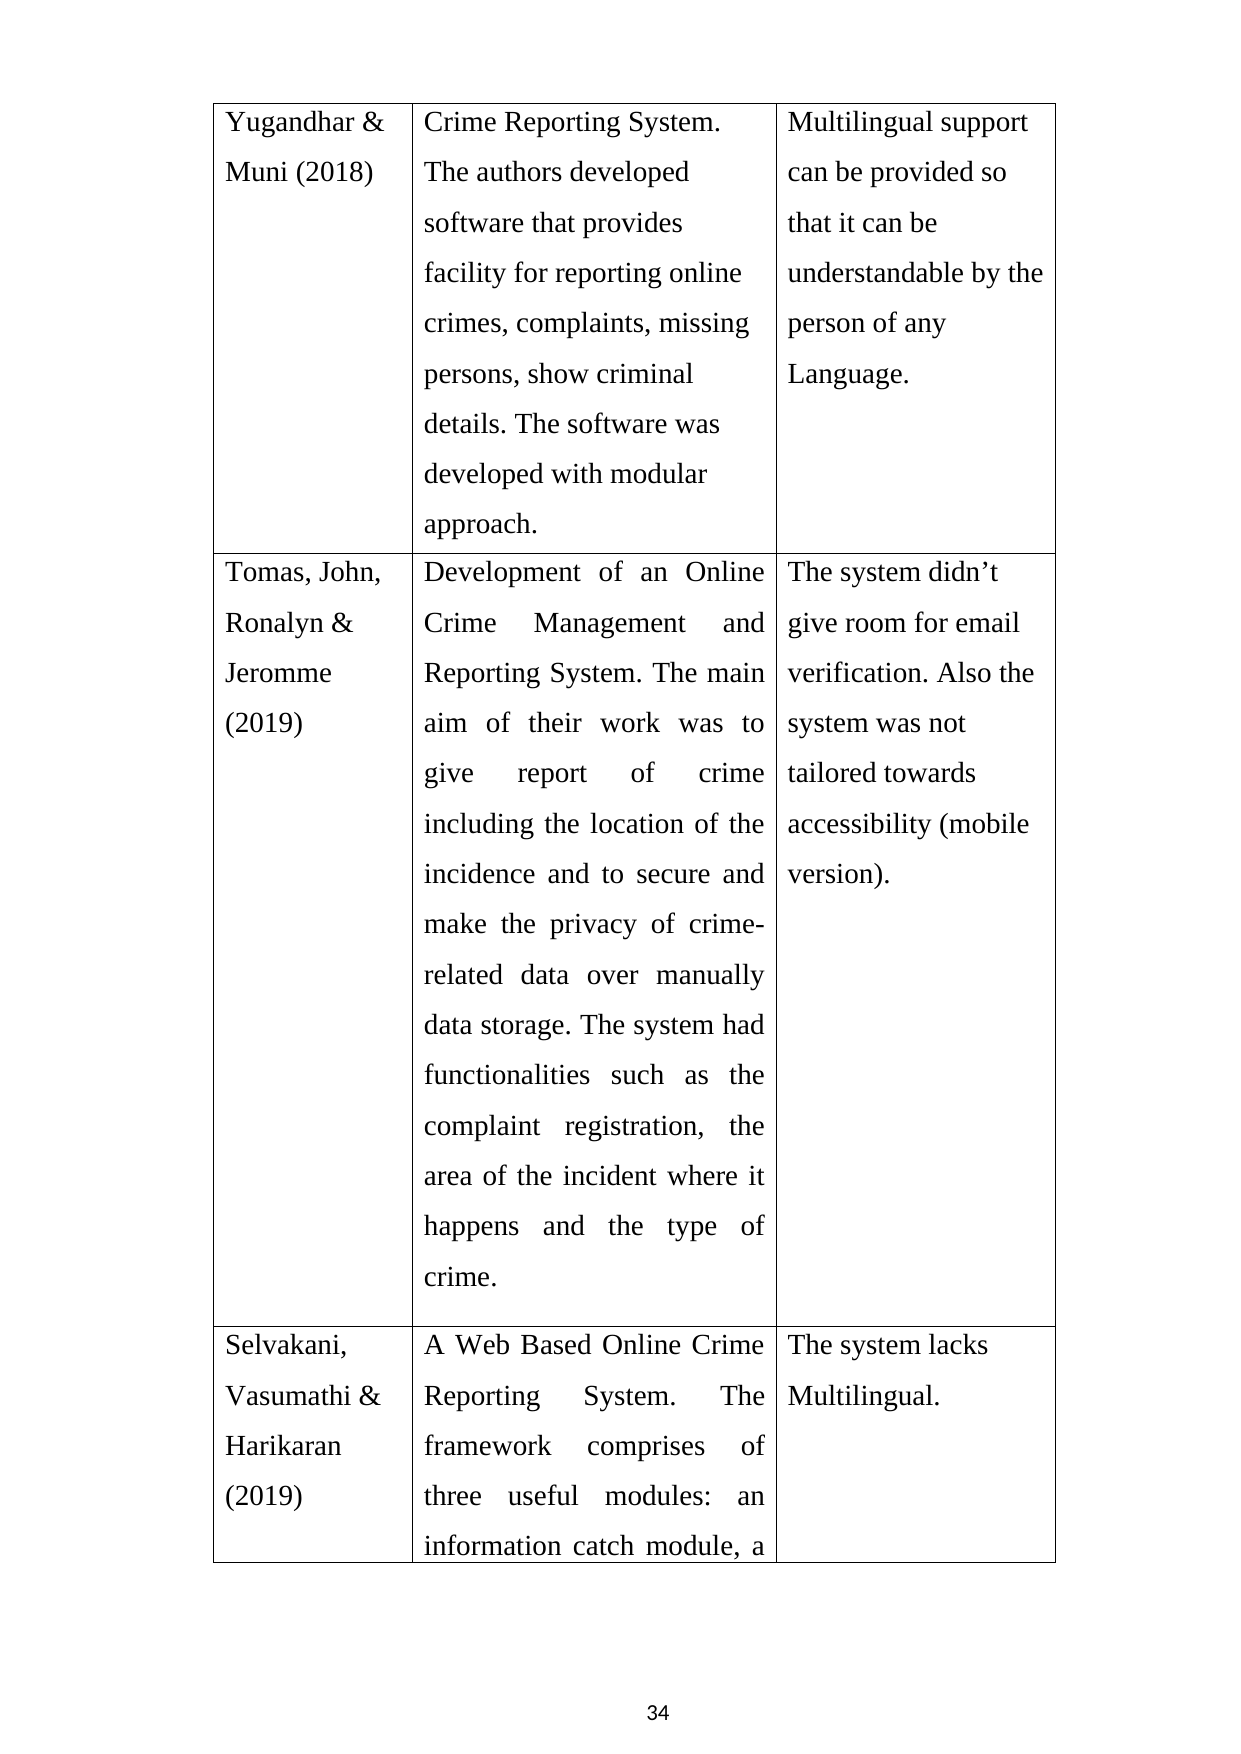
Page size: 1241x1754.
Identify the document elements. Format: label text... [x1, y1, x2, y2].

table_cell Crime Reporting System. The authors developed software that provides facility for reporting online crimes, complaints, missing persons, show criminal details. The software was developed with modular approach. [413, 104, 776, 553]
table_cell Multilingual support can be provided so that it can be understandable by the person of any Language. [777, 104, 1055, 553]
table_cell The system lacks Multilingual. [777, 1327, 1055, 1562]
table_cell Yugandhar & Muni (2018) [214, 104, 412, 553]
table_cell Tomas, John, Ronalyn & Jeromme (2019) [214, 554, 412, 1326]
table_cell Selvakani, Vasumathi & Harikaran (2019) [214, 1327, 412, 1562]
table_cell The system didn’t give room for email verification. Also the system was not tailored towards accessibility (mobile version). [777, 554, 1055, 1326]
table_cell Development of an Online Crime Management and Reporting System. The main aim of their work was to give report of crime including the location of the incidence and to secure and make the privacy of crime-related data over manually data storage. The system had functionalities such as the complaint registration, the area of the incident where it happens and the type of crime. [413, 554, 776, 1326]
